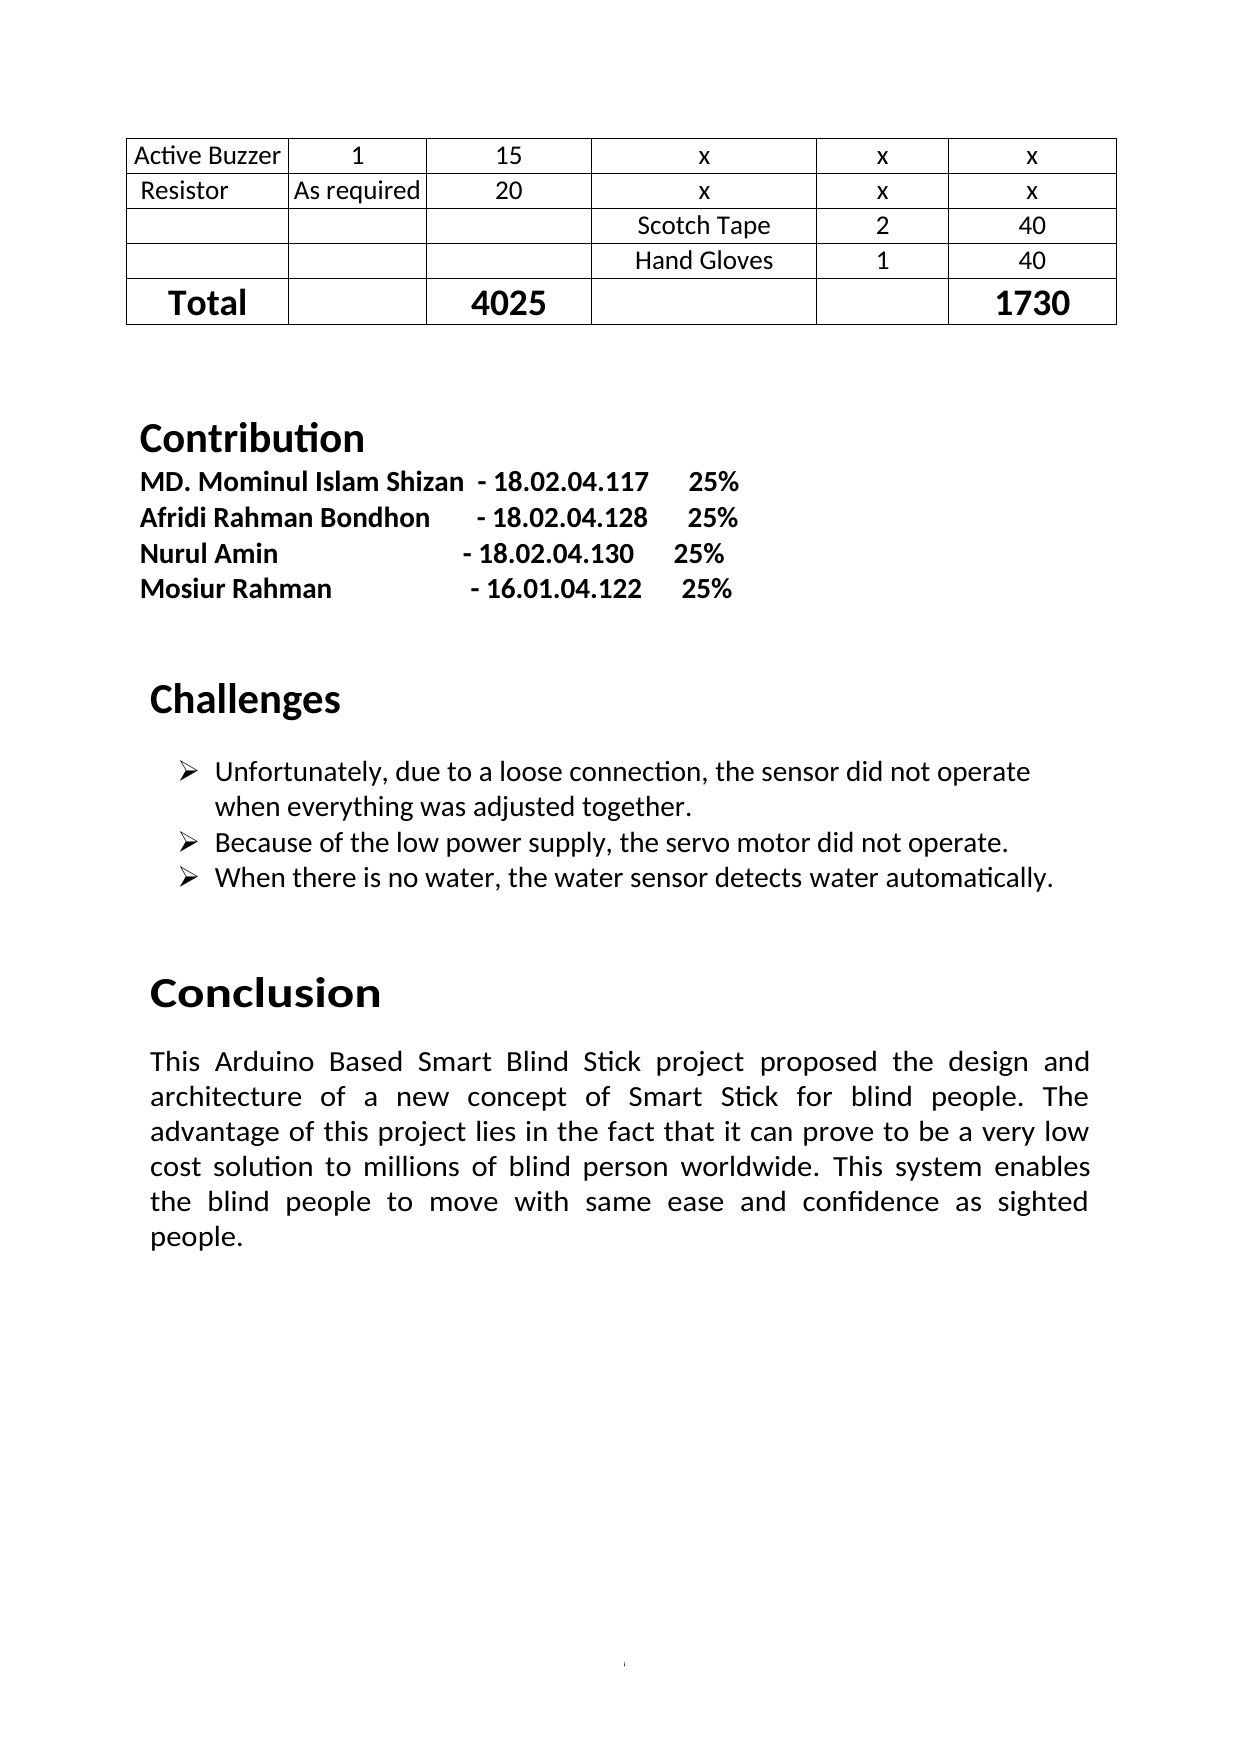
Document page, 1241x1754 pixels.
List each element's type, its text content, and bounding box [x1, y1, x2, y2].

table_cell x [817, 174, 948, 207]
table_cell [592, 279, 816, 324]
table_cell Scotch Tape [592, 209, 816, 242]
table_cell Active Buzzer [127, 139, 288, 172]
table_cell x [817, 139, 948, 172]
table_cell [289, 279, 426, 324]
table_cell x [592, 139, 816, 172]
table_cell [289, 244, 426, 277]
subtitle Contribution [139, 411, 1103, 463]
text Afridi Rahman Bondhon - 18.02.04.128 25% [139, 499, 1103, 534]
list Unfortunately, due to a loose connection, the sensor did not operate when everything was adjusted together. [177, 753, 1103, 824]
table_cell Total [127, 279, 288, 324]
table_cell x [949, 139, 1116, 172]
table_cell 40 [949, 244, 1116, 277]
table_cell x [949, 174, 1116, 207]
table_cell 4025 [427, 279, 591, 324]
table_cell 40 [949, 209, 1116, 242]
list Because of the low power supply, the servo motor did not operate. [177, 824, 1103, 859]
table_cell 1 [289, 139, 426, 172]
table_cell Hand Gloves [592, 244, 816, 277]
table_cell [817, 279, 948, 324]
table_cell 2 [817, 209, 948, 242]
text Nurul Amin - 18.02.04.130 25% [139, 535, 1103, 570]
list When there is no water, the water sensor detects water automatically. [177, 859, 1103, 895]
table_cell [427, 209, 591, 242]
table_cell [289, 209, 426, 242]
text Mosiur Rahman - 16.01.04.122 25% [139, 570, 1103, 606]
table_cell x [592, 174, 816, 207]
text MD. Mominul Islam Shizan - 18.02.04.117 25% [139, 463, 1103, 499]
subtitle Challenges [150, 672, 1103, 724]
table_cell As required [289, 174, 426, 207]
table_cell [427, 244, 591, 277]
table_cell 1730 [949, 279, 1116, 324]
table_cell [127, 209, 288, 242]
table_cell [127, 244, 288, 277]
table_cell 1 [817, 244, 948, 277]
table_cell 15 [427, 139, 591, 172]
table_cell Resistor [127, 174, 288, 207]
table_cell 20 [427, 174, 591, 207]
text This Arduino Based Smart Blind Stick project proposed the design and architecture of a new concept of Smart Stick for blind people. The advantage of this project lies in the fact that it can prove to be a very low cost solution to millions of blind person worldwide. This system enables the blind people to move with same ease and confidence as sighted people. [150, 1044, 1091, 1254]
text Conclusion [150, 966, 1103, 1018]
